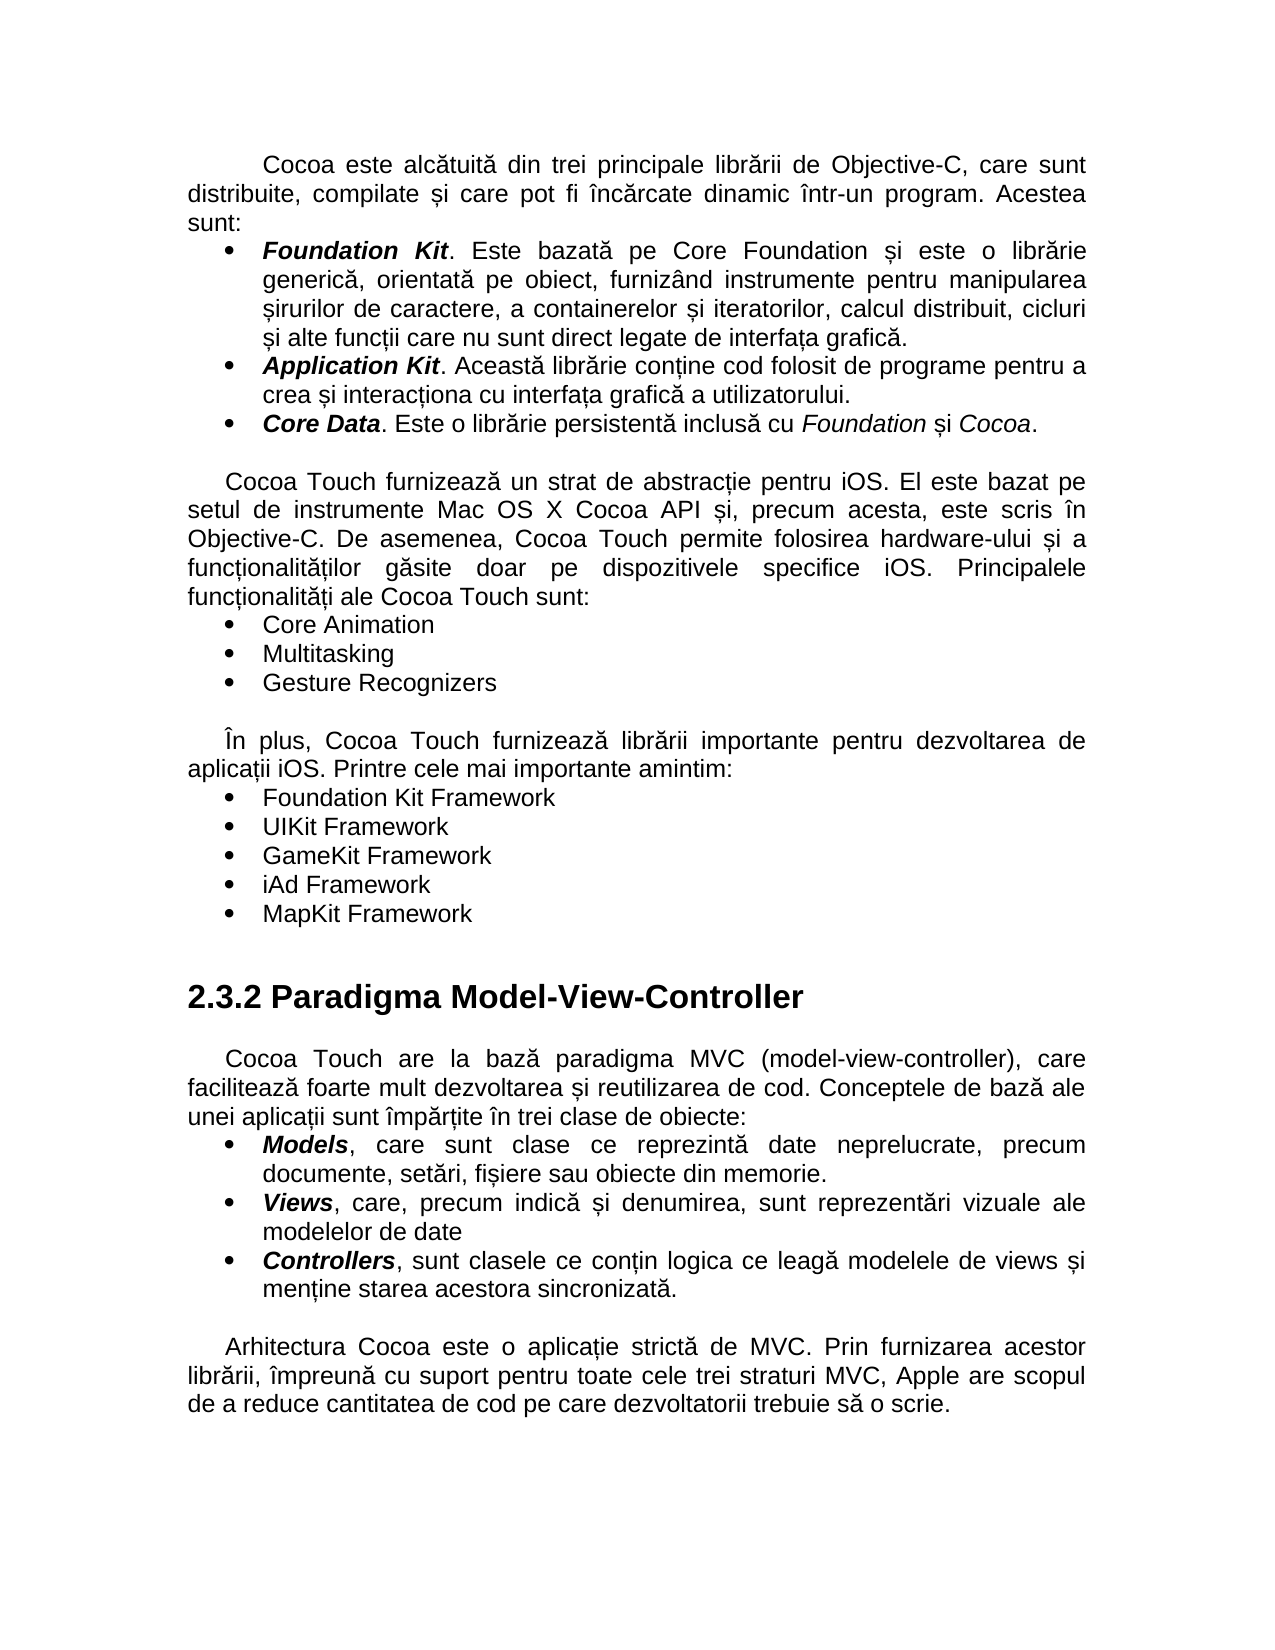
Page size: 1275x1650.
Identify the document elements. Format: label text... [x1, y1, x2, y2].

list Views, care, precum indică și denumirea, sunt reprezentări vizuale ale modelelor de date [225, 1188, 1087, 1246]
text Arhitectura Cocoa este o aplicație strictă de MVC. Prin furnizarea acestor librării, împreună cu suport pentru toate cele trei straturi MVC, Apple are scopul de a reduce cantitatea de cod pe care dezvoltatorii trebuie să o scrie. [187, 1332, 1087, 1418]
list iAd Framework [225, 870, 1087, 898]
list Core Animation [225, 610, 1087, 639]
list Controllers, sunt clasele ce conțin logica ce leagă modelele de views și menține starea acestora sincronizată. [225, 1246, 1087, 1303]
text În plus, Cocoa Touch furnizează librării importante pentru dezvoltarea de aplicații iOS. Printre cele mai importante amintim: [187, 726, 1087, 783]
list Core Data. Este o librărie persistentă inclusă cu Foundation și Cocoa. [225, 409, 1087, 438]
text Cocoa este alcătuită din trei principale librării de Objective-C, care sunt distribuite, compilate și care pot fi încărcate dinamic într-un program. Acestea sunt: [187, 150, 1087, 236]
list Models, care sunt clase ce reprezintă date neprelucrate, precum documente, setări, fișiere sau obiecte din memorie. [225, 1130, 1087, 1188]
list MapKit Framework [225, 898, 1087, 927]
text Cocoa Touch furnizează un strat de abstracție pentru iOS. El este bazat pe setul de instrumente Mac OS X Cocoa API și, precum acesta, este scris în Objective-C. De asemenea, Cocoa Touch permite folosirea hardware-ului și a funcționalităților găsite doar pe dispozitivele specifice iOS. Principalele funcționalități ale Cocoa Touch sunt: [187, 467, 1087, 610]
list Foundation Kit. Este bazată pe Core Foundation și este o librărie generică, orientată pe obiect, furnizând instrumente pentru manipularea șirurilor de caractere, a containerelor și iteratorilor, calcul distribuit, cicluri și alte funcții care nu sunt direct legate de interfața grafică. [225, 236, 1087, 351]
list Application Kit. Această librărie conține cod folosit de programe pentru a crea și interacționa cu interfața grafică a utilizatorului. [225, 351, 1087, 409]
subtitle 2.3.2 Paradigma Model-View-Controller [187, 977, 1087, 1015]
list Gesture Recognizers [225, 668, 1087, 697]
text Cocoa Touch are la bază paradigma MVC (model-view-controller), care facilitează foarte mult dezvoltarea și reutilizarea de cod. Conceptele de bază ale unei aplicații sunt împărțite în trei clase de obiecte: [187, 1044, 1087, 1130]
list GameKit Framework [225, 841, 1087, 870]
list Foundation Kit Framework [225, 783, 1087, 812]
list Multitasking [225, 639, 1087, 668]
list UIKit Framework [225, 812, 1087, 841]
